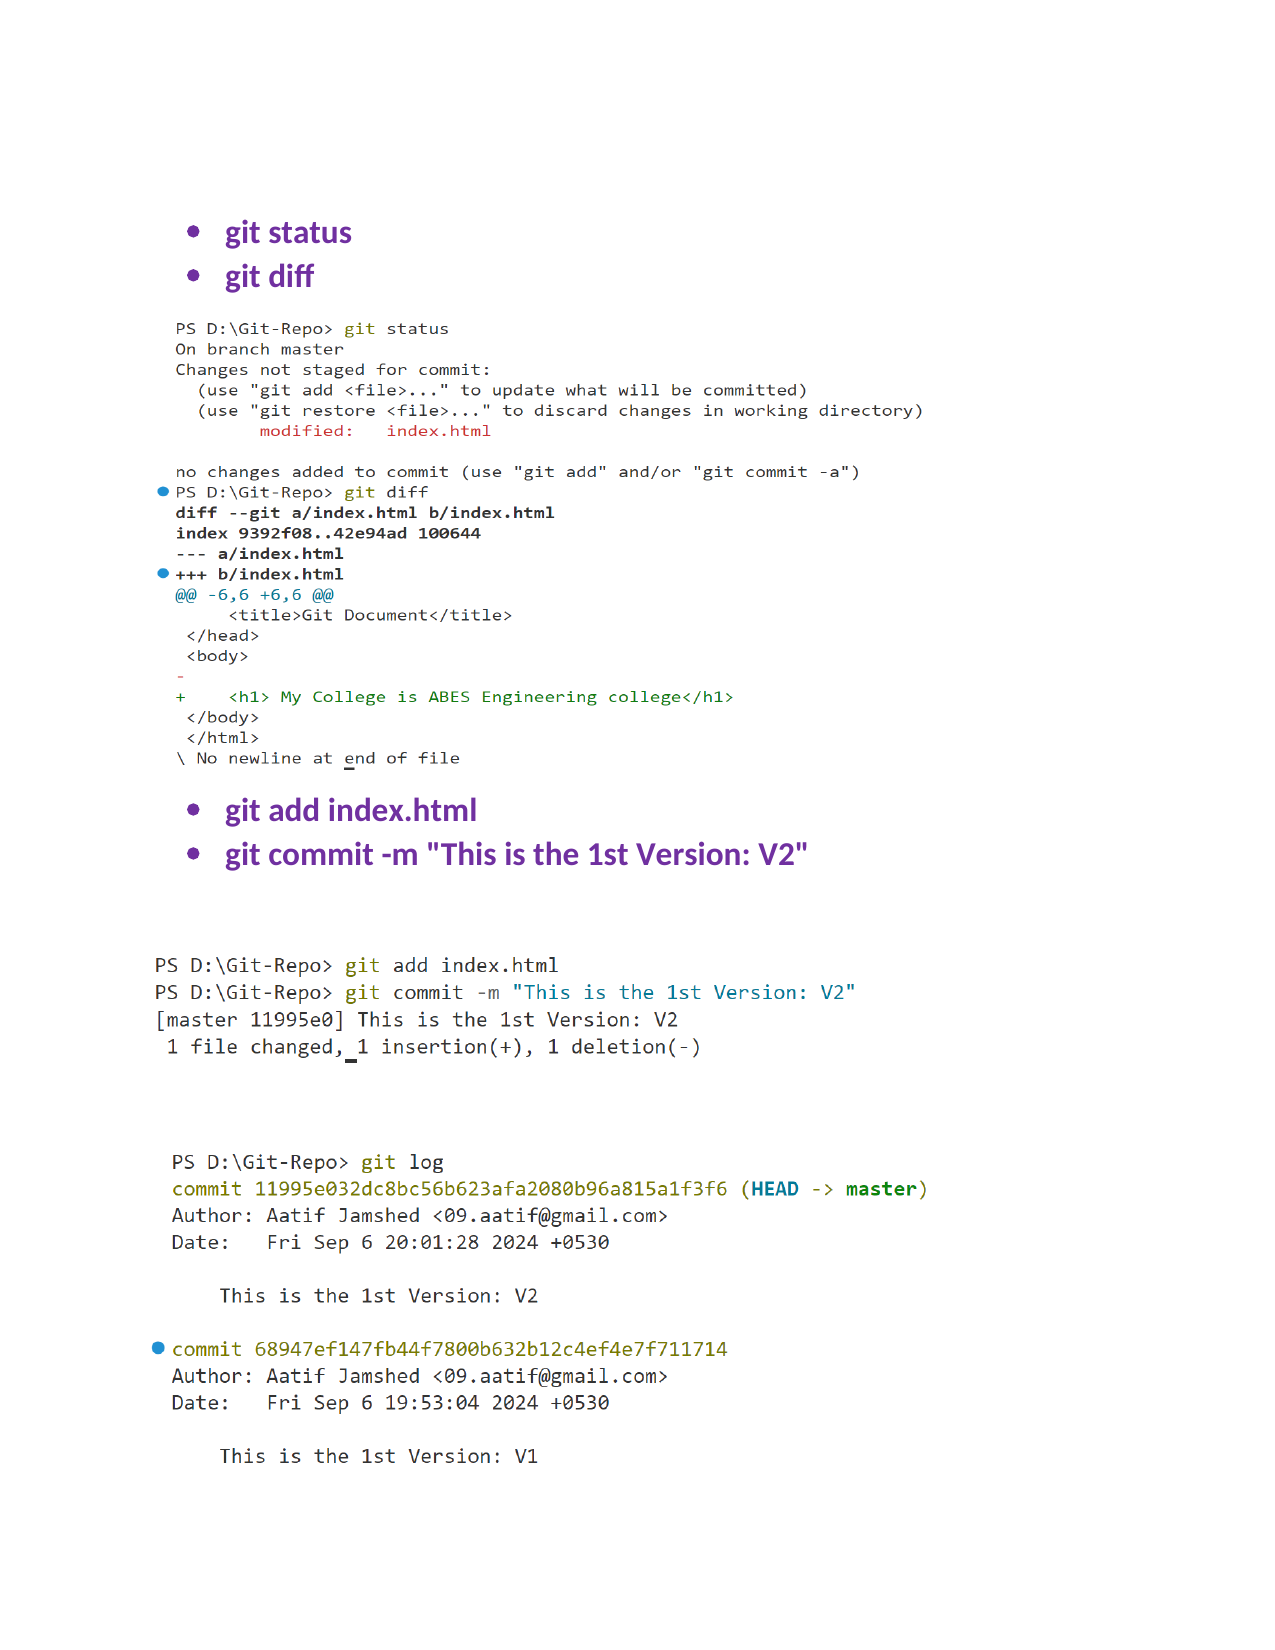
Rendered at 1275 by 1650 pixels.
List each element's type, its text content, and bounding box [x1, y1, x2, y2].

list git add index.html [187, 789, 1125, 829]
picture [150, 1142, 1125, 1464]
picture [150, 315, 1250, 770]
list git diff [187, 254, 1125, 295]
list git status [187, 211, 1125, 251]
list git commit -m "This is the 1st Version: V2" [187, 833, 1125, 873]
picture [150, 954, 1125, 1063]
